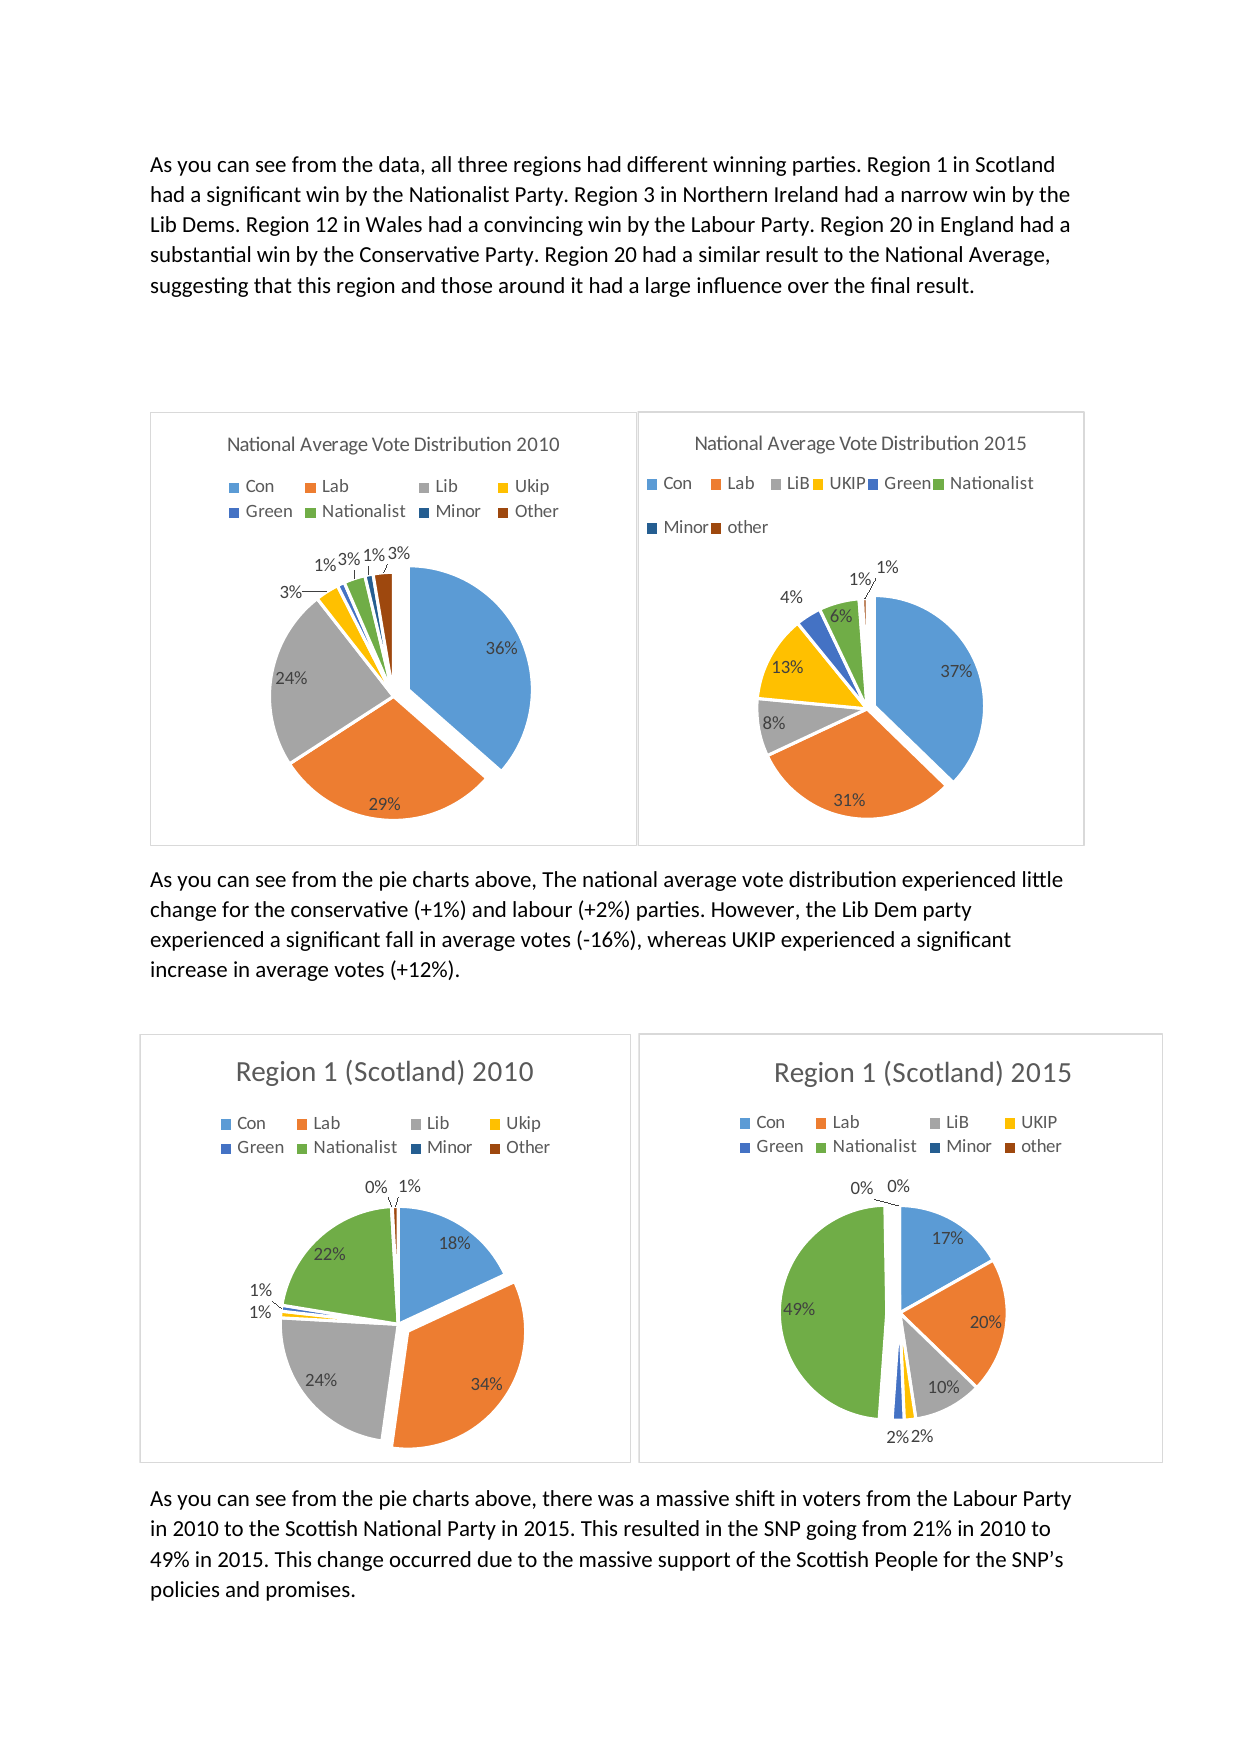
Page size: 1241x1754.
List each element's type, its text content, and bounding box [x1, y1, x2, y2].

text As you can see from the data, all three regions had different winning parties. Region 1 in Scotland had a significant win by the Nationalist Party. Region 3 in Northern Ireland had a narrow win by the Lib Dems. Region 12 in Wales had a convincing win by the Labour Party. Region 20 in England had a substantial win by the Conservative Party. Region 20 had a similar result to the National Average, suggesting that this region and those around it had a large influence over the final result. [150, 150, 1090, 299]
text As you can see from the pie charts above, The national average vote distribution experienced little change for the conservative (+1%) and labour (+2%) parties. However, the Lib Dem party experienced a significant fall in average votes (-16%), whereas UKIP experienced a significant increase in average votes (+12%). [150, 865, 1090, 984]
text As you can see from the pie charts above, there was a massive shift in voters from the Labour Party in 2010 to the Scottish National Party in 2015. This resulted in the SNP going from 21% in 2010 to 49% in 2015. This change occurred due to the massive support of the Scottish People for the SNP’s policies and promises. [150, 1096, 1090, 1603]
